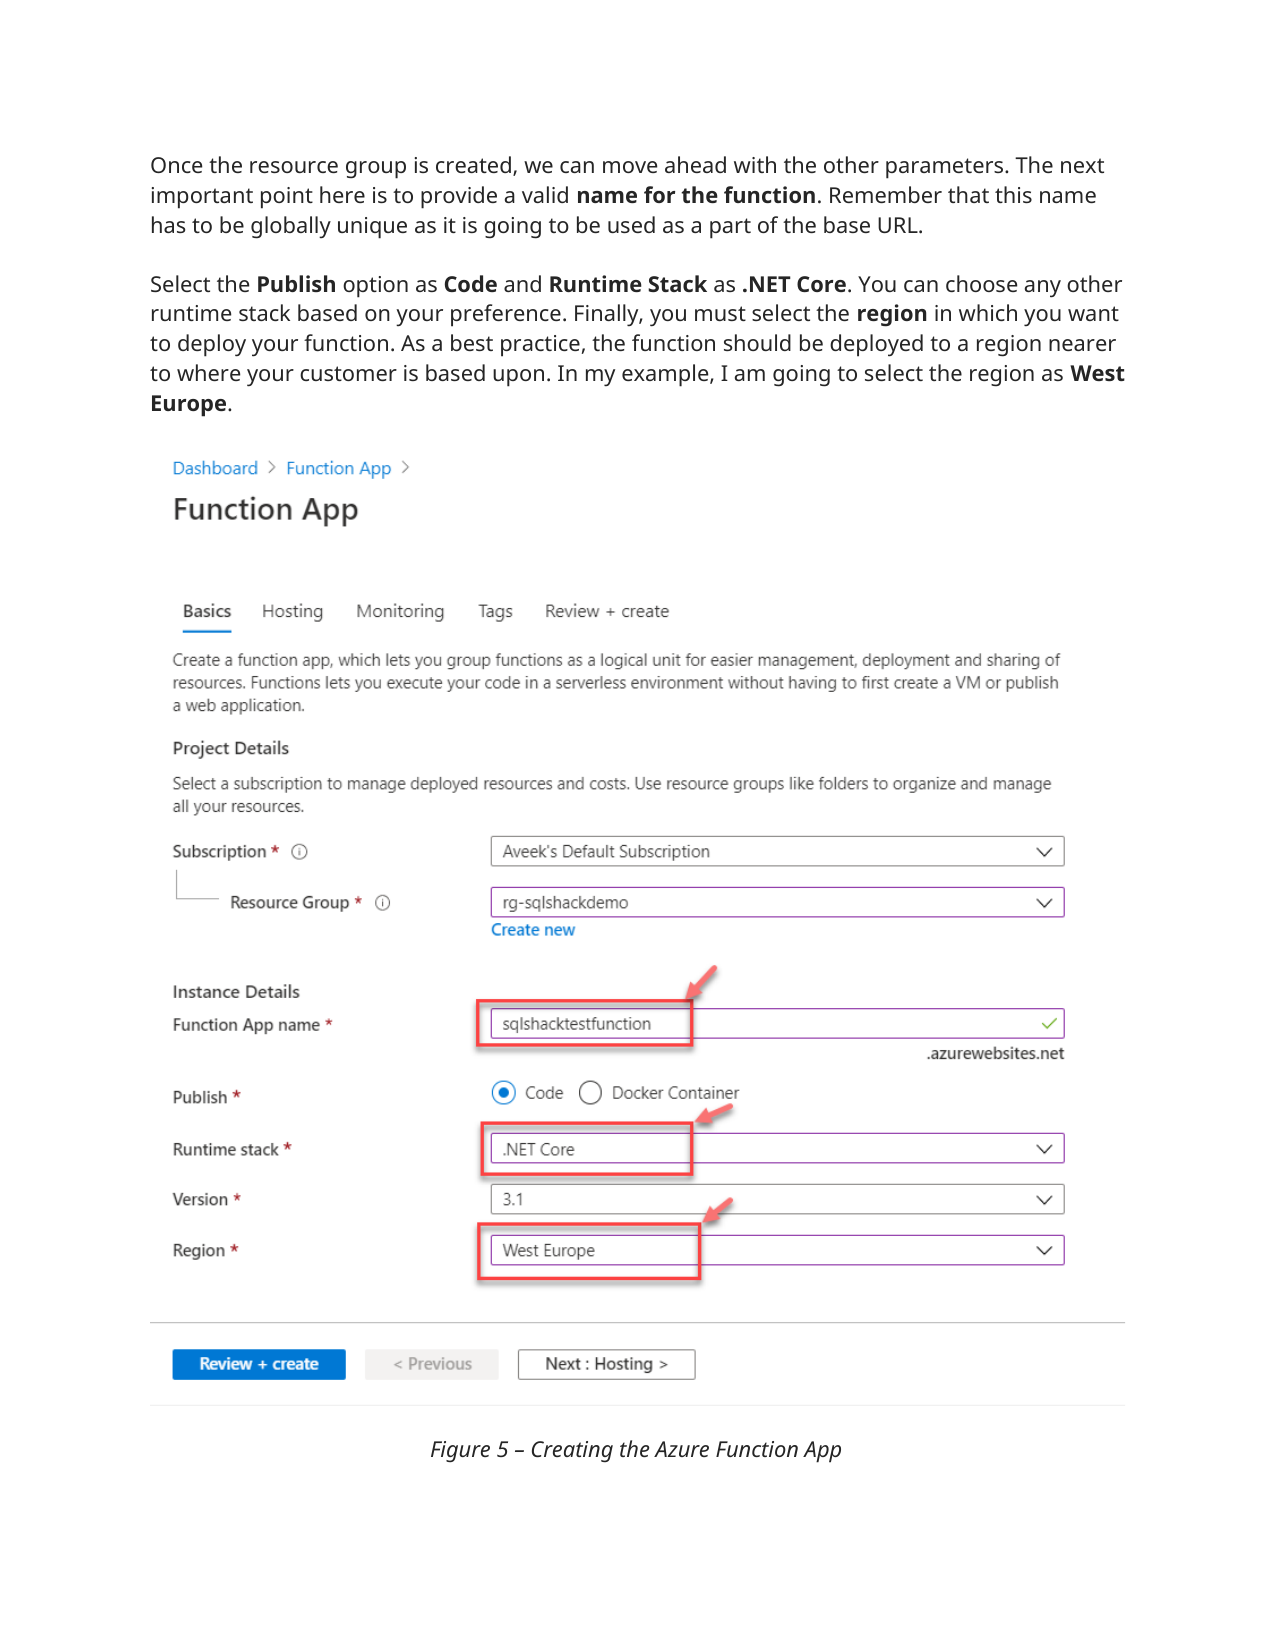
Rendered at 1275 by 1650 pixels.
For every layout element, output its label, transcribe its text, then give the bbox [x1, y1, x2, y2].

text Select the Publish option as Code and Runtime Stack as .NET Core. You can choose any other runtime stack based on your preference. Finally, you must select the region in which you want to deploy your function. As a best practice, the function should be deployed to a region nearer to where your customer is based upon. In my example, I am going to select the region as West Europe. [150, 268, 1125, 417]
text Figure 5 – Creating the Azure Function App [150, 1434, 1125, 1464]
picture [150, 446, 1125, 1406]
text Once the resource group is created, we can move ahead with the other parameters. The next important point here is to provide a valid name for the function. Remember that this name has to be globally unique as it is going to be used as a part of the base URL. [150, 150, 1125, 239]
